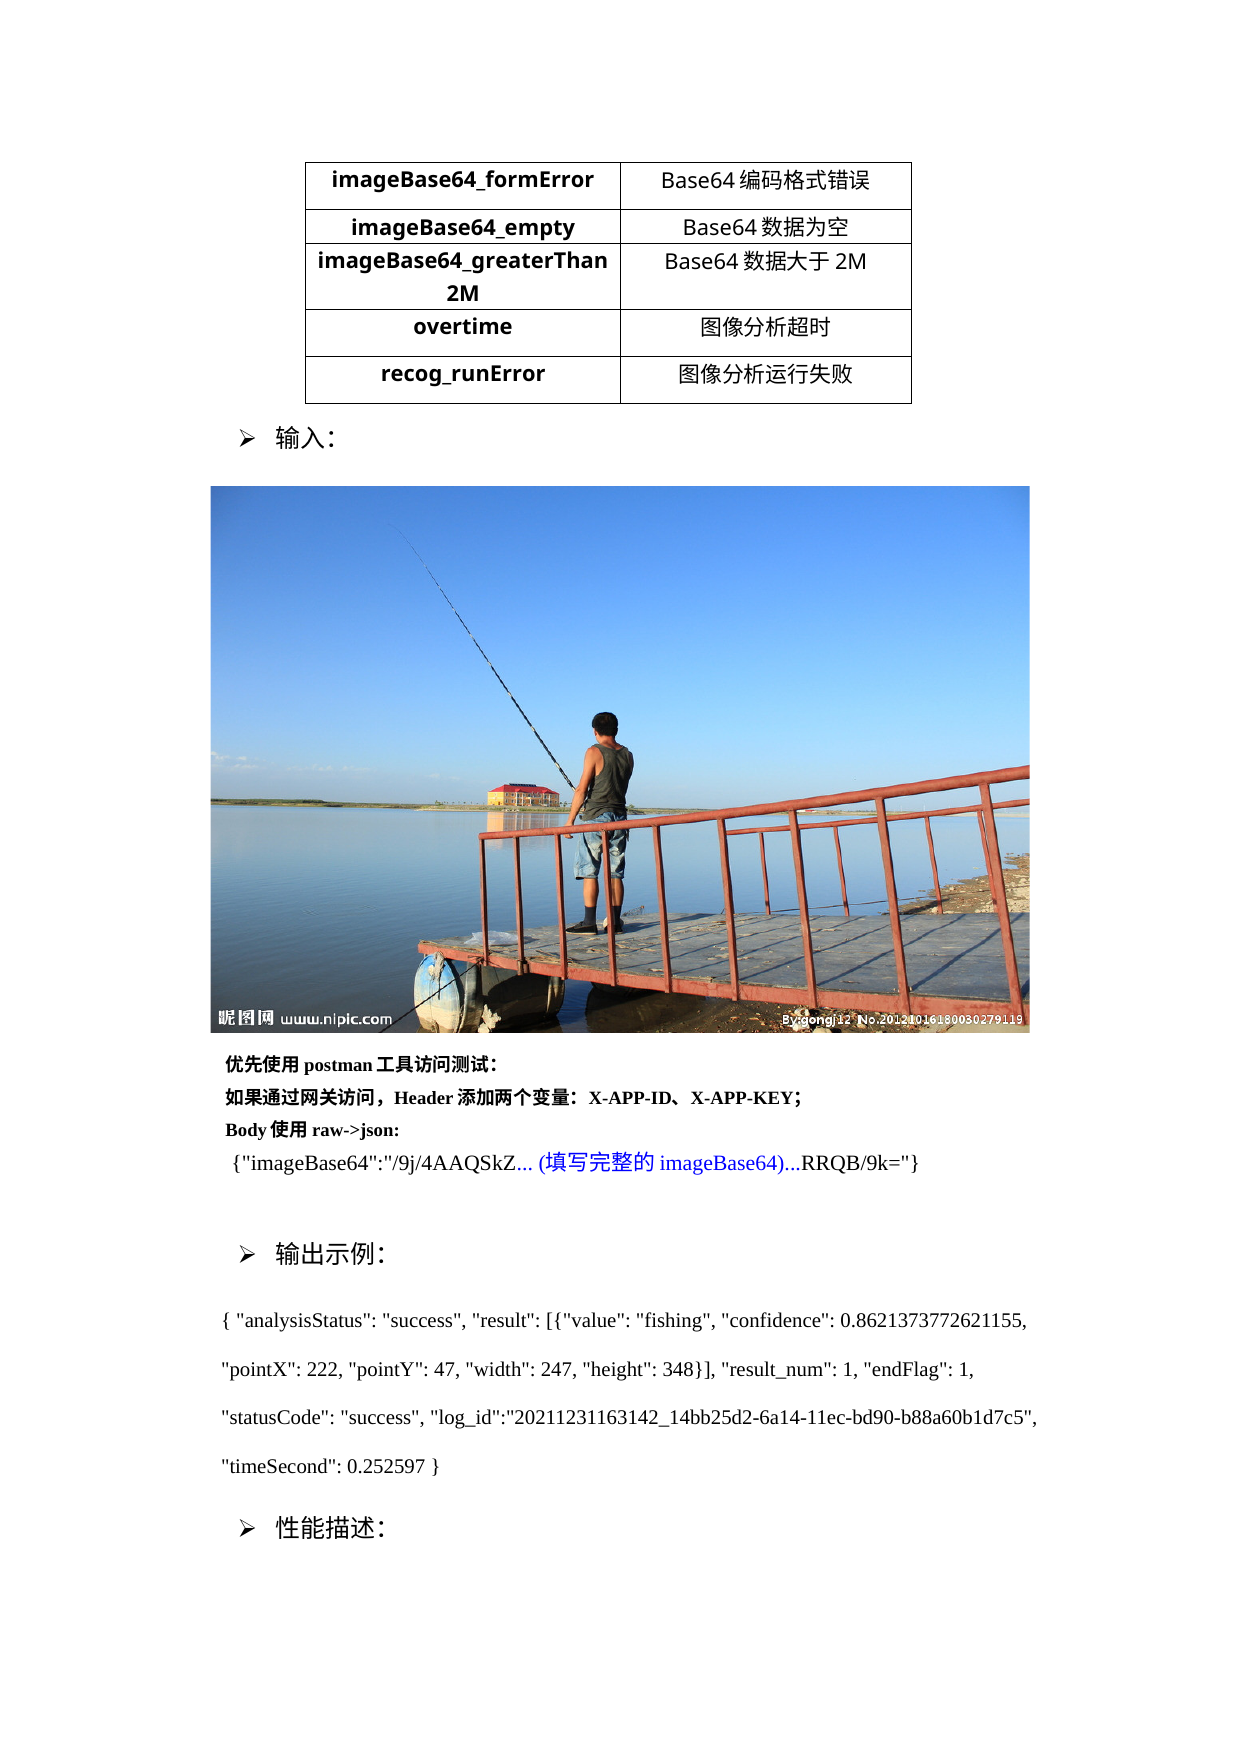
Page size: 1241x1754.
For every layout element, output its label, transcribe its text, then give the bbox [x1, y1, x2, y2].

table_cell imageBase64_formError [306, 163, 620, 209]
table_cell overtime [306, 310, 620, 356]
picture [210, 486, 1030, 1033]
text Body使用raw->json: [187, 1112, 1053, 1145]
text 优先使用postman工具访问测试： [187, 1047, 1053, 1080]
text {"imageBase64":"/9j/4AAQSkZ... (填写完整的imageBase64)...RRQB/9k="} [187, 1145, 1053, 1177]
table_cell 图像分析超时 [621, 310, 911, 356]
text 如果通过网关访问，Header添加两个变量：X-APP-ID、X-APP-KEY； [187, 1080, 1053, 1112]
table_cell Base64数据大于2M [621, 244, 911, 309]
table_cell recog_runError [306, 357, 620, 403]
list 性能描述： [187, 1494, 1053, 1559]
list 输入： [187, 404, 1053, 469]
table_cell 图像分析运行失败 [621, 357, 911, 403]
table_cell Base64编码格式错误 [621, 163, 911, 209]
list 输出示例： [187, 1221, 1053, 1286]
text { "analysisStatus": "success", "result": [{"value": "fishing", "confidence": 0.8621373772621155, "pointX": 222, "pointY": 47, "width": 247, "height": 348}], "result_num": 1, "endFlag": 1, "statusCode": "success", "log_id":"20211231163142_14bb25d2-6a14-11ec-bd90-b88a60b1d7c5", "timeSecond": 0.252597 } [221, 1304, 1053, 1482]
